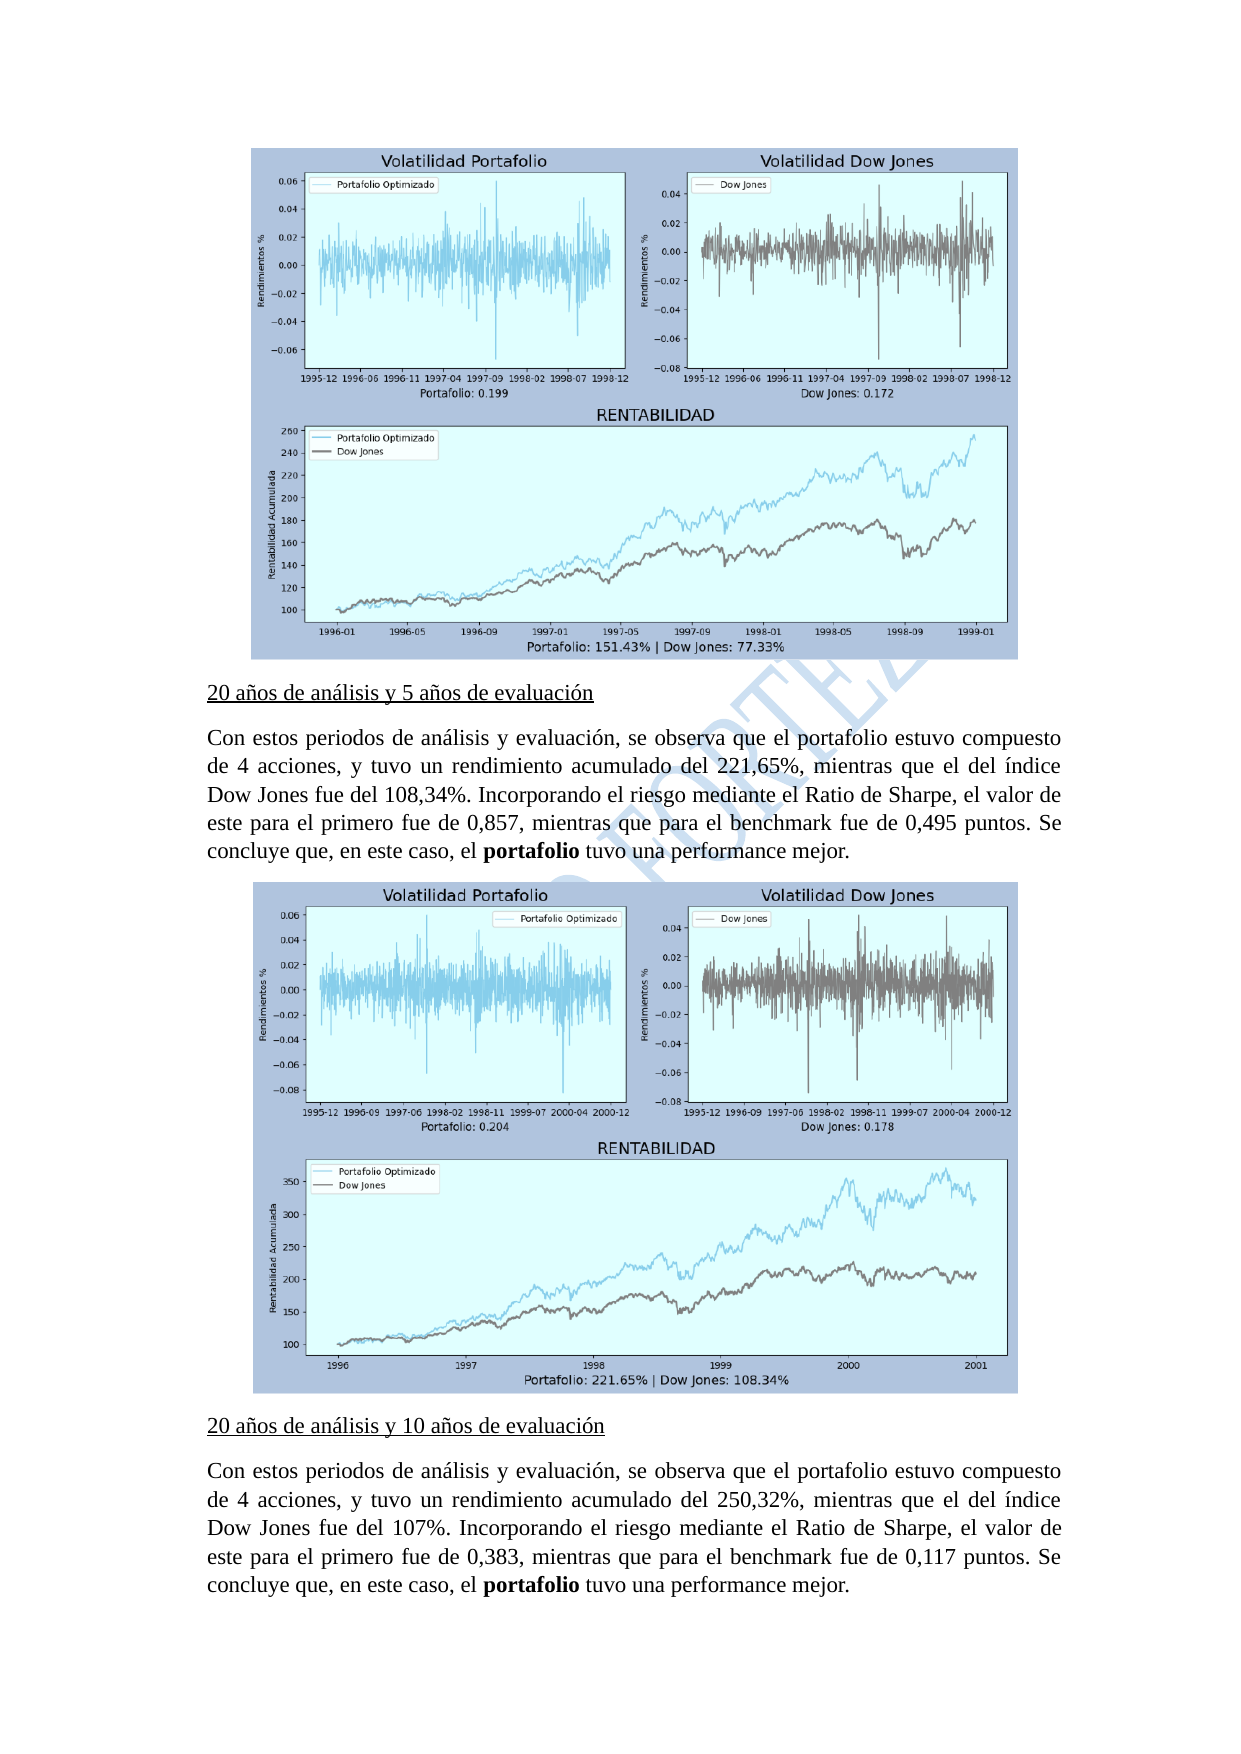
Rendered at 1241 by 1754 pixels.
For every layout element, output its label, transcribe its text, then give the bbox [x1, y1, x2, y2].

text 20 años de análisis y 5 años de evaluación [207, 679, 1063, 705]
picture [251, 882, 1019, 1394]
text 20 años de análisis y 10 años de evaluación [207, 1412, 1063, 1439]
picture [251, 147, 1019, 660]
text Con estos periodos de análisis y evaluación, se observa que el portafolio estuvo compuesto de 4 acciones, y tuvo un rendimiento acumulado del 221,65%, mientras que el del índice Dow Jones fue del 108,34%. Incorporando el riesgo mediante el Ratio de Sharpe, el valor de este para el primero fue de 0,857, mientras que para el benchmark fue de 0,495 puntos. Se concluye que, en este caso, el portafolio tuvo una performance mejor. [207, 724, 1063, 864]
text Con estos periodos de análisis y evaluación, se observa que el portafolio estuvo compuesto de 4 acciones, y tuvo un rendimiento acumulado del 250,32%, mientras que el del índice Dow Jones fue del 107%. Incorporando el riesgo mediante el Ratio de Sharpe, el valor de este para el primero fue de 0,383, mientras que para el benchmark fue de 0,117 puntos. Se concluye que, en este caso, el portafolio tuvo una performance mejor. [207, 1457, 1063, 1598]
